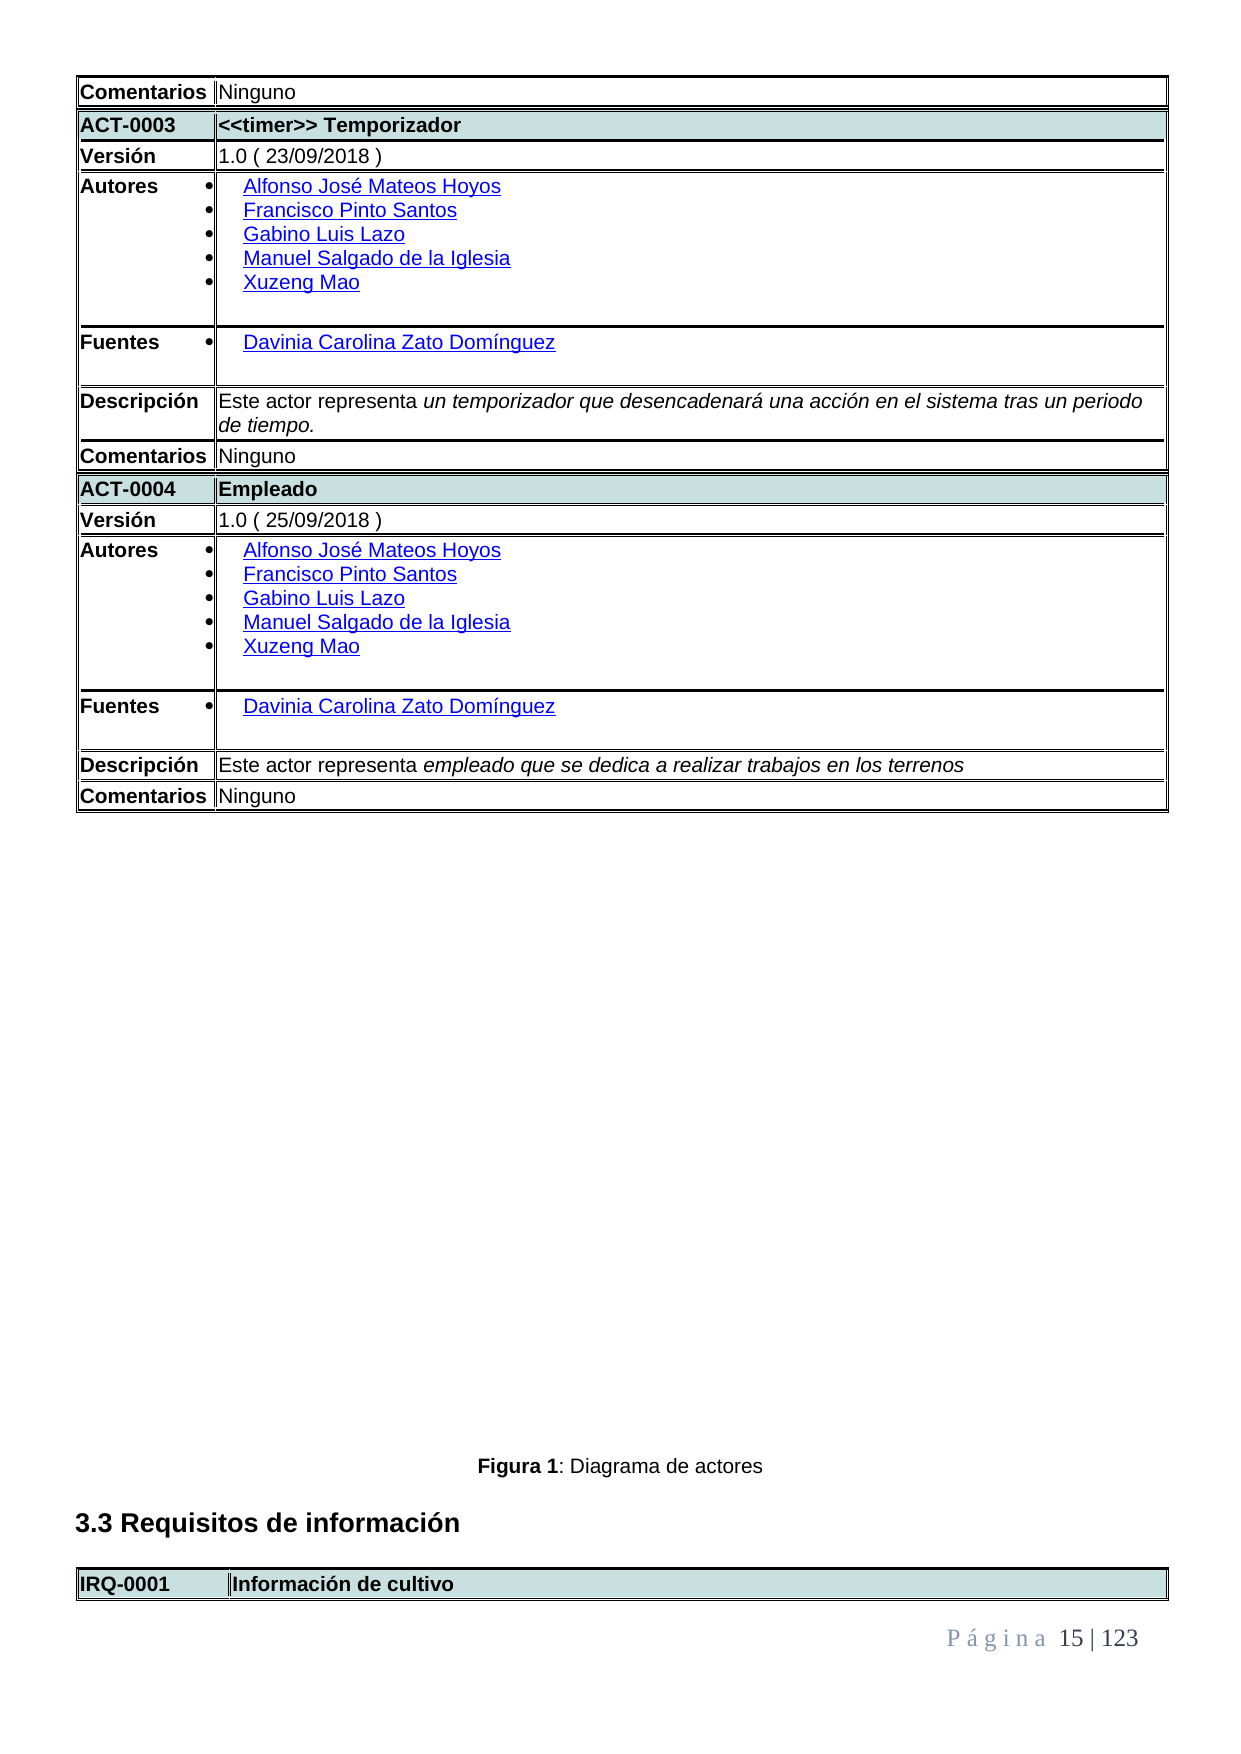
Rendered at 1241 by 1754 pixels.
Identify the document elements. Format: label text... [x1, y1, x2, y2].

subtitle 3.3 Requisitos de información [75, 1507, 1165, 1538]
table_cell Autores [79, 169, 214, 325]
table_cell Este actor representa un temporizador que desencadenará una acción en el sistema tras un periodo de tiempo. [217, 385, 1166, 439]
table_header <<timer>> Temporizador [216, 112, 1166, 139]
table_cell Comentarios [79, 78, 216, 105]
table_cell Versión [79, 139, 214, 169]
table_cell Autores [79, 533, 214, 689]
table_cell Alfonso José Mateos Hoyos Francisco Pinto Santos Gabino Luis Lazo Manuel Salgado de la Iglesia Xuzeng Mao [217, 533, 1166, 689]
table_cell Este actor representa empleado que se dedica a realizar trabajos en los terrenos [217, 749, 1166, 779]
table_cell Comentarios [79, 439, 216, 469]
table_cell Descripción [79, 749, 214, 779]
table_cell Versión [77, 503, 216, 533]
table_cell 1.0 ( 23/09/2018 ) [217, 139, 1166, 169]
table_cell Ninguno [216, 439, 1166, 469]
table_cell Fuentes [79, 325, 214, 384]
table_cell Fuentes [79, 689, 214, 748]
table_header Información de cultivo [230, 1570, 1166, 1597]
table_header IRQ-0001 [79, 1570, 230, 1597]
table_header Empleado [216, 476, 1166, 503]
table_cell Descripción [79, 385, 214, 439]
table_cell 1.0 ( 25/09/2018 ) [216, 503, 1167, 533]
text Figura 1: Diagrama de actores [75, 1453, 1165, 1477]
table_cell Ninguno [216, 78, 1166, 105]
table_cell Davinia Carolina Zato Domínguez [217, 325, 1166, 384]
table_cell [217, 169, 1166, 325]
table_header ACT-0003 [79, 112, 216, 139]
table_header ACT-0004 [79, 476, 216, 503]
table_cell Ninguno [216, 779, 1167, 809]
table_cell Davinia Carolina Zato Domínguez [217, 689, 1166, 748]
table_cell Comentarios [77, 779, 216, 809]
